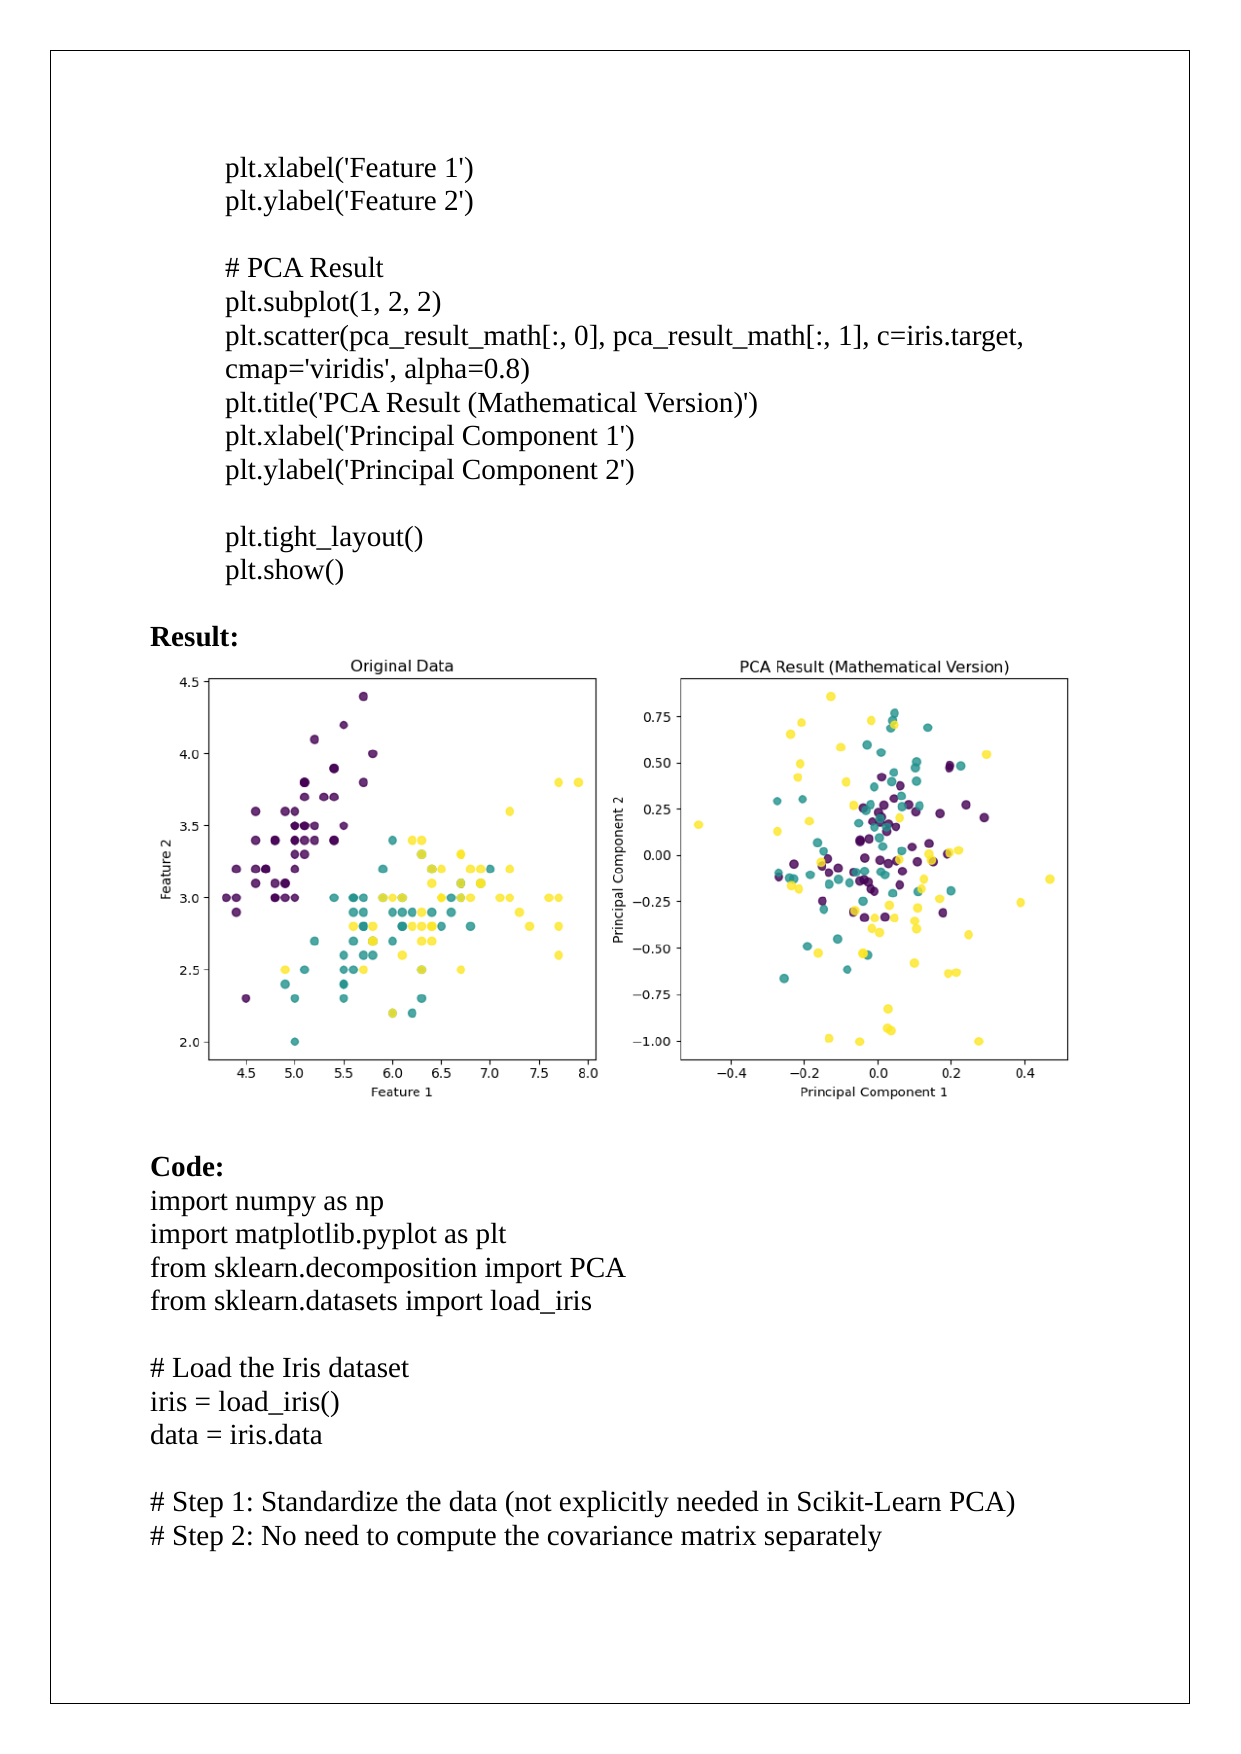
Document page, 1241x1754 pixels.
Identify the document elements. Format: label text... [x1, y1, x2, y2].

text Result: [150, 619, 1090, 653]
list plt.show() [225, 552, 1090, 586]
text from sklearn.datasets import load_iris [150, 1283, 1090, 1317]
text Code: [150, 1149, 1090, 1183]
list plt.xlabel('Feature 1') [225, 150, 1090, 183]
text from sklearn.decomposition import PCA [150, 1250, 1090, 1283]
list plt.ylabel('Principal Component 2') [225, 452, 1090, 485]
text iris = load_iris() [150, 1384, 1090, 1417]
text # Step 1: Standardize the data (not explicitly needed in Scikit-Learn PCA) [150, 1484, 1090, 1518]
picture [150, 653, 1091, 1116]
list # PCA Result [225, 251, 1090, 284]
list plt.title('PCA Result (Mathematical Version)') [225, 385, 1090, 418]
list plt.xlabel('Principal Component 1') [225, 418, 1090, 452]
text import matplotlib.pyplot as plt [150, 1216, 1090, 1250]
list plt.subplot(1, 2, 2) [225, 284, 1090, 318]
list plt.tight_layout() [225, 519, 1090, 552]
text import numpy as np [150, 1183, 1090, 1216]
text # Load the Iris dataset [150, 1350, 1090, 1384]
text # Step 2: No need to compute the covariance matrix separately [150, 1518, 1090, 1552]
text data = iris.data [150, 1417, 1090, 1451]
list plt.ylabel('Feature 2') [225, 183, 1090, 217]
list plt.scatter(pca_result_math[:, 0], pca_result_math[:, 1], c=iris.target, cmap='viridis', alpha=0.8) [225, 318, 1090, 385]
